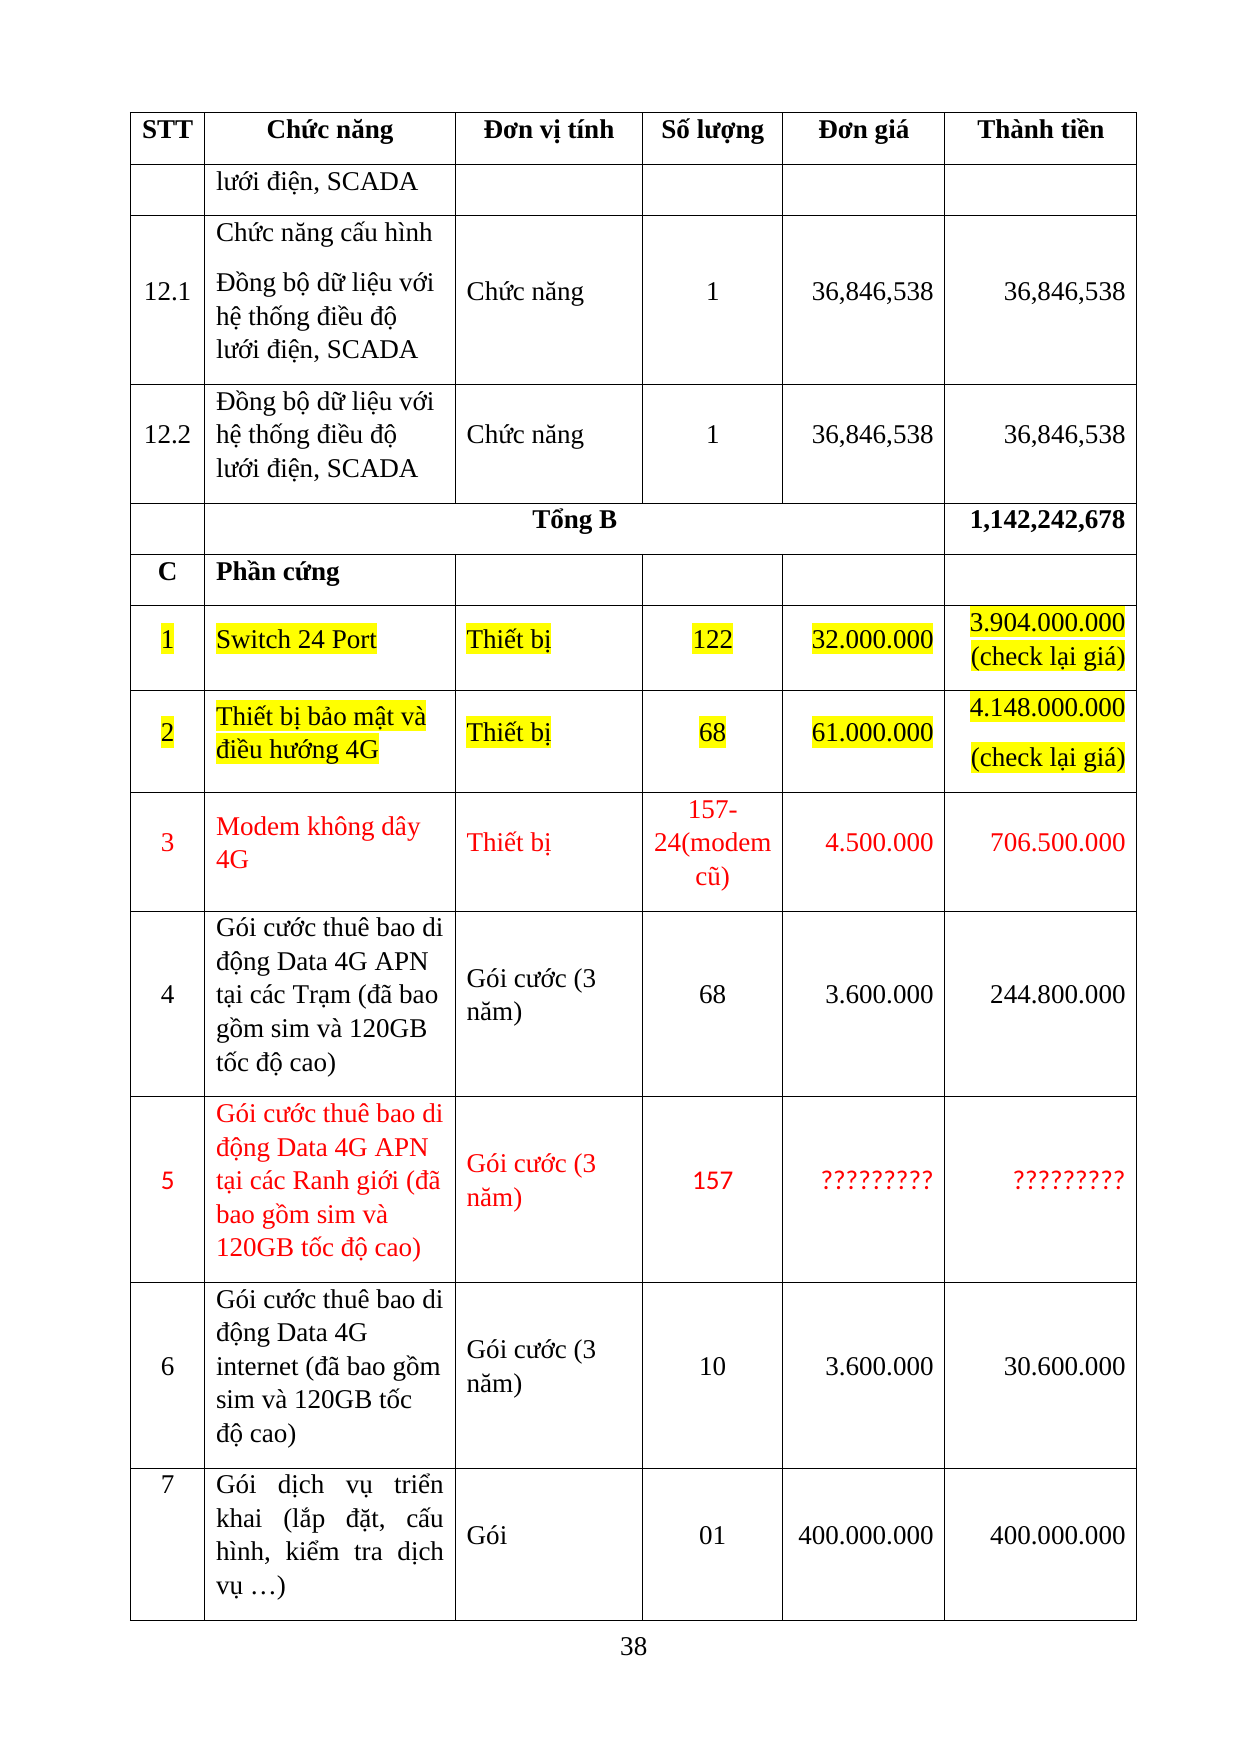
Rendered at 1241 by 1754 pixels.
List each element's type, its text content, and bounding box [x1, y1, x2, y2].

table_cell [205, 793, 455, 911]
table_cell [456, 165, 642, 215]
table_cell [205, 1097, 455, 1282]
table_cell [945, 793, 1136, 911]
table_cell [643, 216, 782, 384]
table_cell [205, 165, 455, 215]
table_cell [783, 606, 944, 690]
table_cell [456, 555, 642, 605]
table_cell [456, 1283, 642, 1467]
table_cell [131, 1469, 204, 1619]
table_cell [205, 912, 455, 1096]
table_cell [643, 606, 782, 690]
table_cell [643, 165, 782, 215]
table_header Thành tiền [945, 113, 1136, 164]
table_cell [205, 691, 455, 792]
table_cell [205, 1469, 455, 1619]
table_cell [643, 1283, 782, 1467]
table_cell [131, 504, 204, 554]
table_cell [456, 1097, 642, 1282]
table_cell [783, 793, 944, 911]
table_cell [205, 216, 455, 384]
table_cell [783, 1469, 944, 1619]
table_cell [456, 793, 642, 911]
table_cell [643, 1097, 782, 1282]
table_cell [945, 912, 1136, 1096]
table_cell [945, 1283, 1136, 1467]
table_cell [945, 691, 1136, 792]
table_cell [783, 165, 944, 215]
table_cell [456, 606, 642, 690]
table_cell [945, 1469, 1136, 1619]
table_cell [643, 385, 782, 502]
table_header Đơn vị tính [456, 113, 642, 164]
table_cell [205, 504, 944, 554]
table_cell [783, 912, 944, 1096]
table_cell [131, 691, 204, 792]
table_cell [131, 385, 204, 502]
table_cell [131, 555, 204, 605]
table_header Số lượng [643, 113, 782, 164]
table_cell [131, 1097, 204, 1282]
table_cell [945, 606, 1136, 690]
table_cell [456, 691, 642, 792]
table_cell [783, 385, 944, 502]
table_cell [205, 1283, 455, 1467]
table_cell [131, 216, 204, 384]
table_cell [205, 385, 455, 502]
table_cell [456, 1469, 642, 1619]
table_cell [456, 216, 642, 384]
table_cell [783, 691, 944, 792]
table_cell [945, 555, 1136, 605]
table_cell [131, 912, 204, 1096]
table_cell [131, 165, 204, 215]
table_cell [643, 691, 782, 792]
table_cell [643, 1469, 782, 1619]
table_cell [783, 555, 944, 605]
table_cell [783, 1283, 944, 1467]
table_header Đơn giá [783, 113, 944, 164]
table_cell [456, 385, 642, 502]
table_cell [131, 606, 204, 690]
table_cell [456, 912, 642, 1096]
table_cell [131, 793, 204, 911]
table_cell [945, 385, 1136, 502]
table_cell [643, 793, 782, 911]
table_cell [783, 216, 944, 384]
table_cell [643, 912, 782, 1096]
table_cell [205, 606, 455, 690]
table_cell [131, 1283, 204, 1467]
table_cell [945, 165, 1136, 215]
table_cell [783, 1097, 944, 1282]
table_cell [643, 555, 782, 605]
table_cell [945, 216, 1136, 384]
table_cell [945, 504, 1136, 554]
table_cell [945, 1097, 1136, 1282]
table_header STT [131, 113, 204, 164]
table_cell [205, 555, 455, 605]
table_header Chức năng [205, 113, 455, 164]
